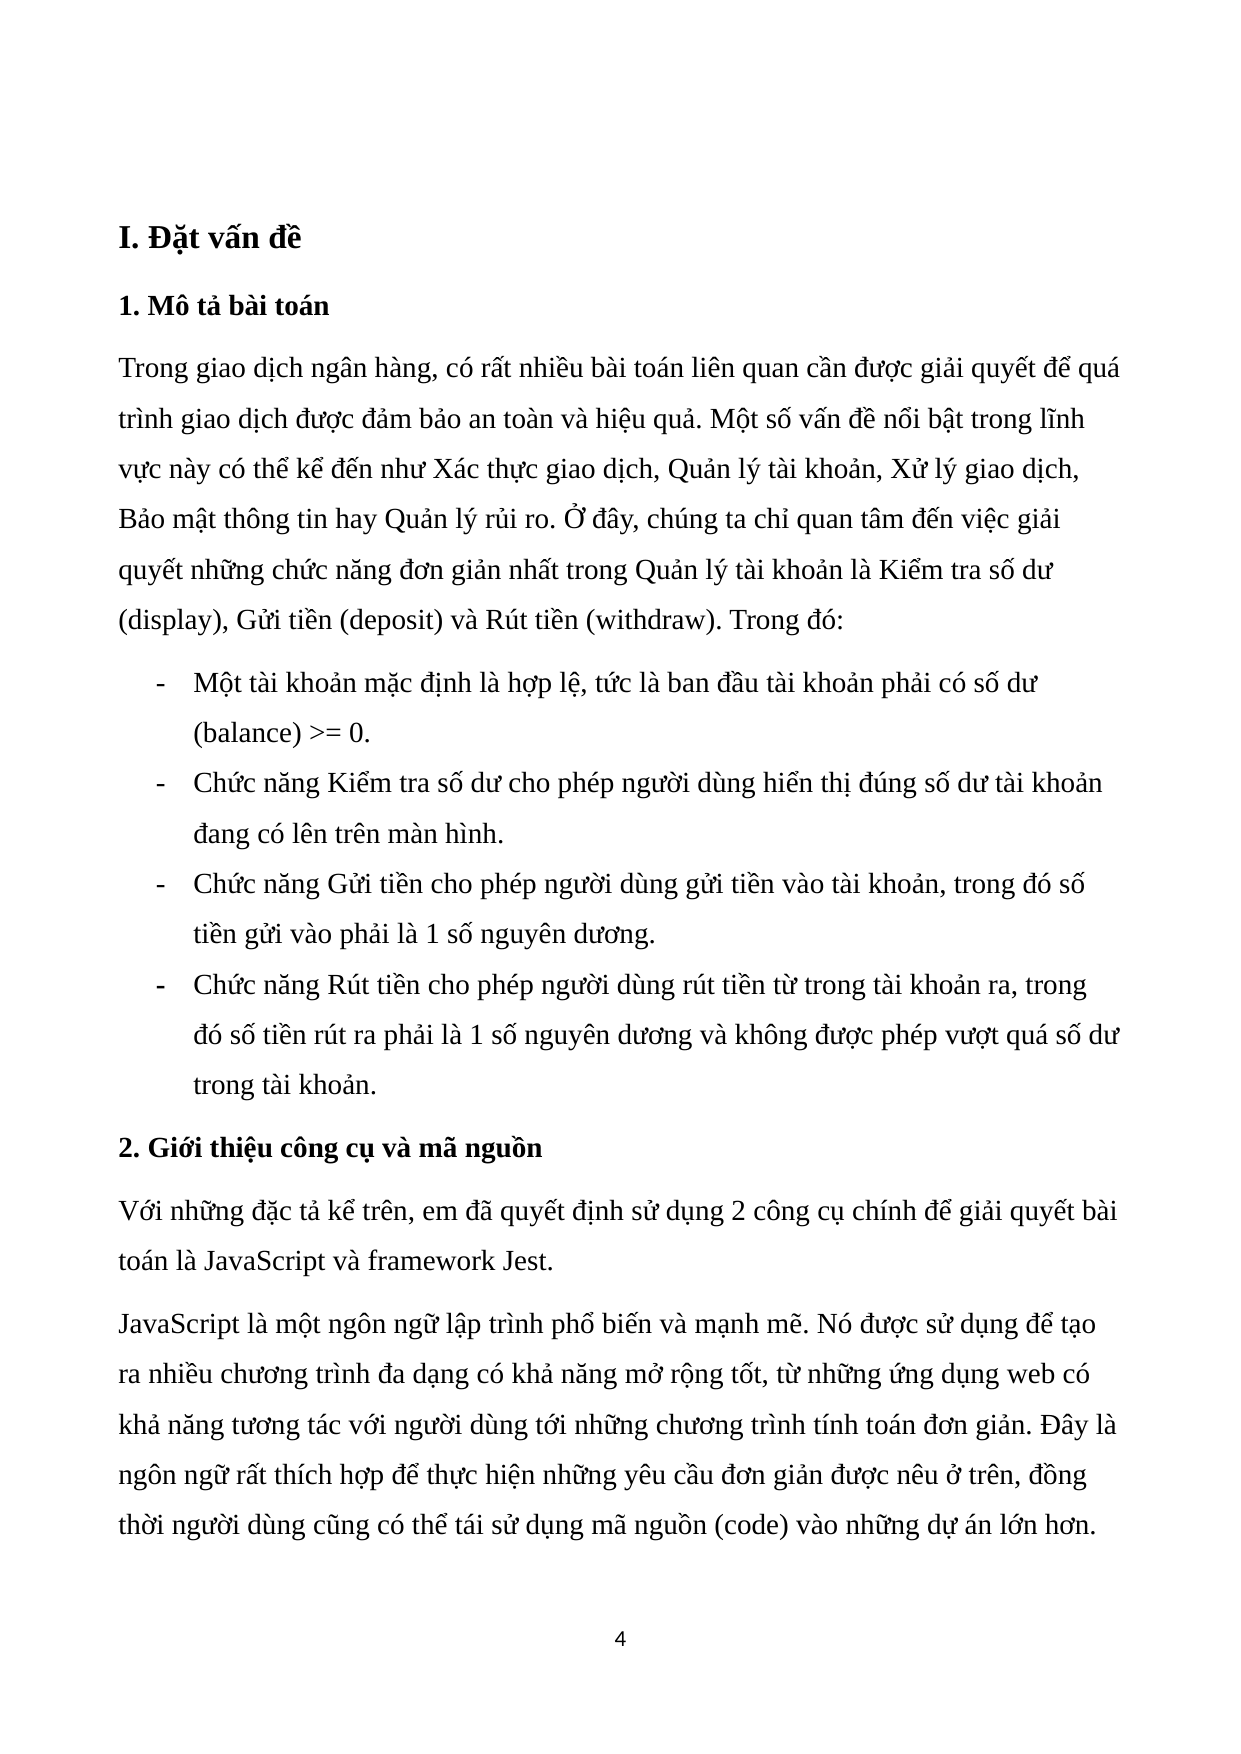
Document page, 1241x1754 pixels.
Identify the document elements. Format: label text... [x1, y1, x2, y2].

text Trong giao dịch ngân hàng, có rất nhiều bài toán liên quan cần được giải quyết để quá trình giao dịch được đảm bảo an toàn và hiệu quả. Một số vấn đề nổi bật trong lĩnh vực này có thể kể đến như Xác thực giao dịch, Quản lý tài khoản, Xử lý giao dịch, Bảo mật thông tin hay Quản lý rủi ro. Ở đây, chúng ta chỉ quan tâm đến việc giải quyết những chức năng đơn giản nhất trong Quản lý tài khoản là Kiểm tra số dư (display), Gửi tiền (deposit) và Rút tiền (withdraw). Trong đó: [118, 351, 1122, 636]
list Chức năng Rút tiền cho phép người dùng rút tiền từ trong tài khoản ra, trong đó số tiền rút ra phải là 1 số nguyên dương và không được phép vượt quá số dư trong tài khoản. [156, 967, 1122, 1101]
list Chức năng Gửi tiền cho phép người dùng gửi tiền vào tài khoản, trong đó số tiền gửi vào phải là 1 số nguyên dương. [156, 866, 1122, 950]
text I. Đặt vấn đề [118, 218, 1122, 256]
text 1. Mô tả bài toán [118, 288, 1122, 321]
list Một tài khoản mặc định là hợp lệ, tức là ban đầu tài khoản phải có số dư (balance) >= 0. [156, 665, 1122, 749]
text 2. Giới thiệu công cụ và mã nguồn [118, 1130, 1122, 1164]
text JavaScript là một ngôn ngữ lập trình phổ biến và mạnh mẽ. Nó được sử dụng để tạo ra nhiều chương trình đa dạng có khả năng mở rộng tốt, từ những ứng dụng web có khả năng tương tác với người dùng tới những chương trình tính toán đơn giản. Đây là ngôn ngữ rất thích hợp để thực hiện những yêu cầu đơn giản được nêu ở trên, đồng thời người dùng cũng có thể tái sử dụng mã nguồn (code) vào những dự án lớn hơn. [118, 1306, 1122, 1541]
list Chức năng Kiểm tra số dư cho phép người dùng hiển thị đúng số dư tài khoản đang có lên trên màn hình. [156, 766, 1122, 849]
text Với những đặc tả kể trên, em đã quyết định sử dụng 2 công cụ chính để giải quyết bài toán là JavaScript và framework Jest. [118, 1193, 1122, 1277]
